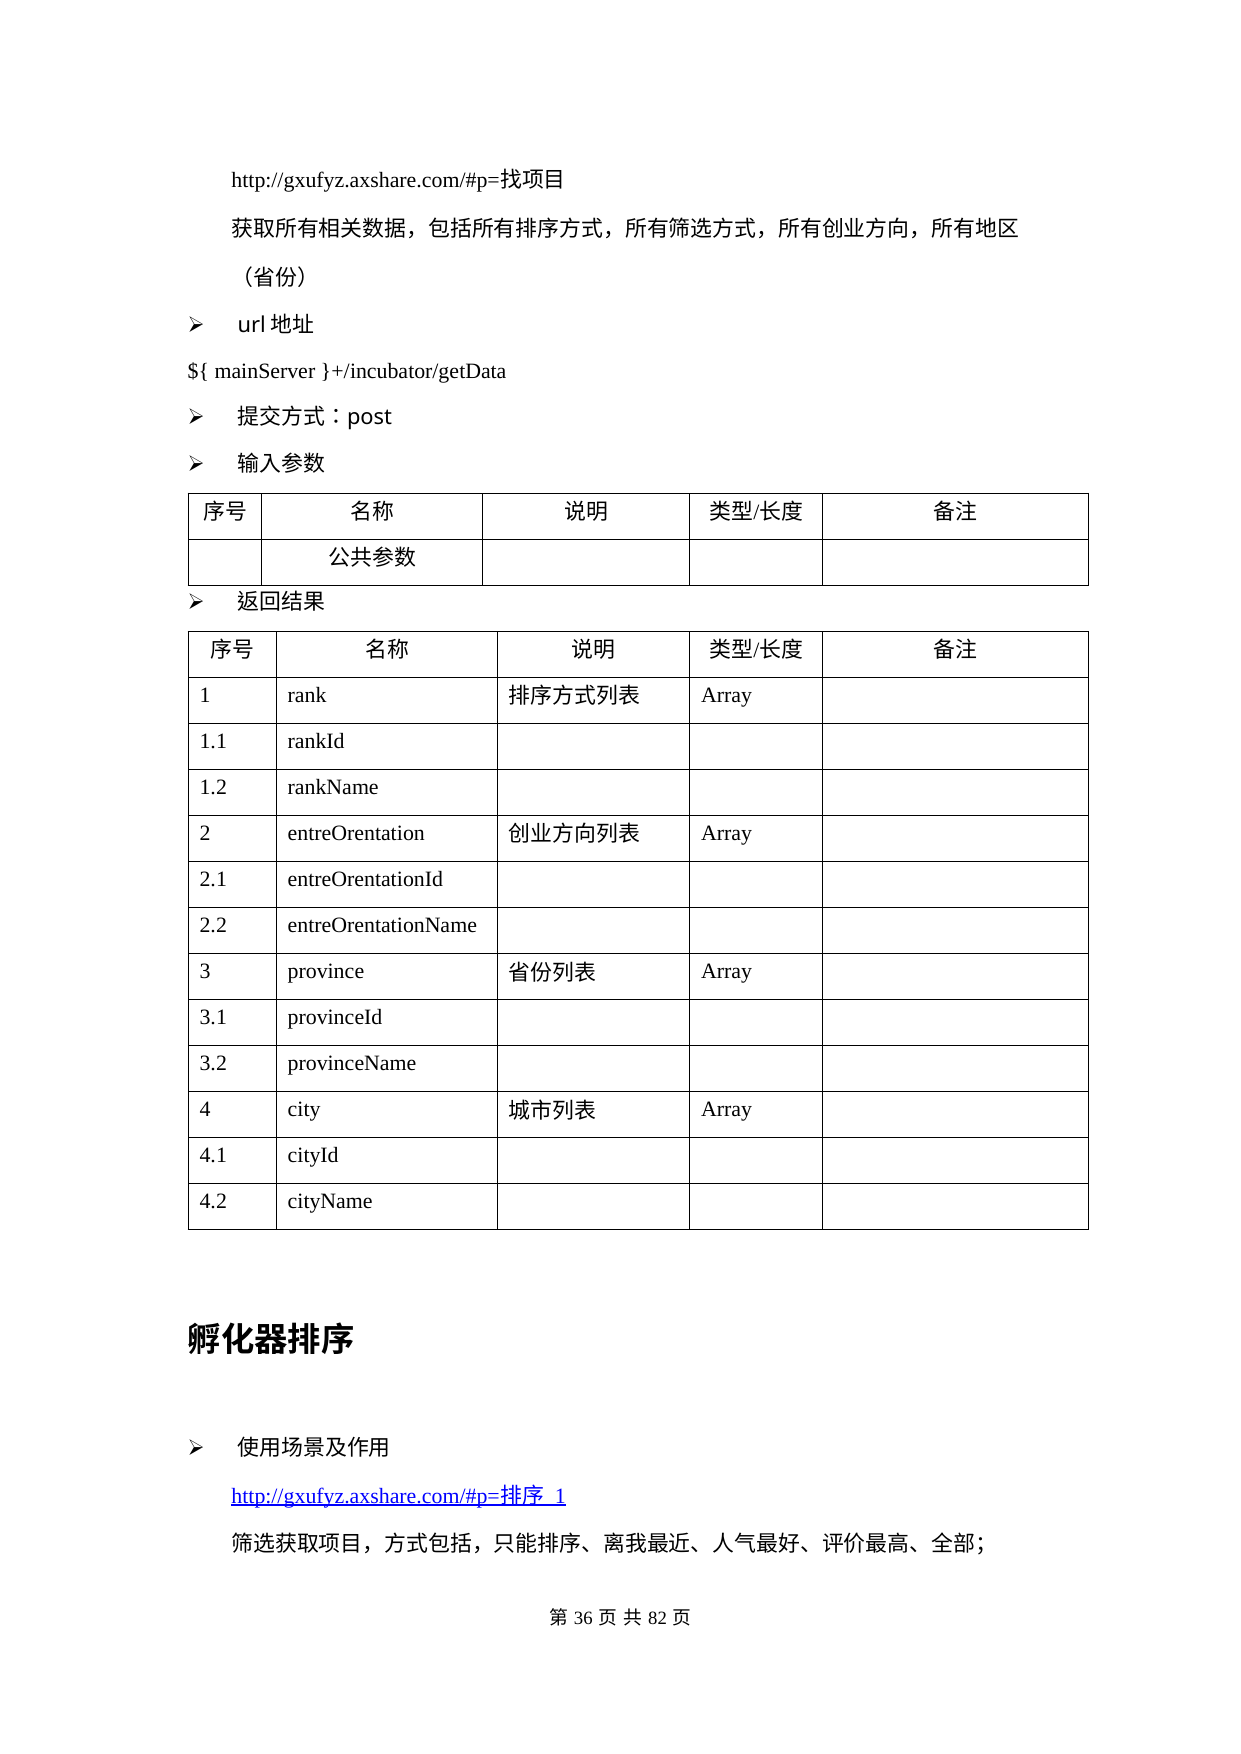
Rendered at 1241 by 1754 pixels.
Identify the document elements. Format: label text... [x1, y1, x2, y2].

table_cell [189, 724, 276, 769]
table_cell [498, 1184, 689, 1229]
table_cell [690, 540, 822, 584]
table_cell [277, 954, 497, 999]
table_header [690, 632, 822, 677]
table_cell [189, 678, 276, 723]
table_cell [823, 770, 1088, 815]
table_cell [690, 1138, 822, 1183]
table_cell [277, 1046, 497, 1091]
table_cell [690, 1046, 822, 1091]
subtitle 孵化器排序 [187, 1305, 1053, 1370]
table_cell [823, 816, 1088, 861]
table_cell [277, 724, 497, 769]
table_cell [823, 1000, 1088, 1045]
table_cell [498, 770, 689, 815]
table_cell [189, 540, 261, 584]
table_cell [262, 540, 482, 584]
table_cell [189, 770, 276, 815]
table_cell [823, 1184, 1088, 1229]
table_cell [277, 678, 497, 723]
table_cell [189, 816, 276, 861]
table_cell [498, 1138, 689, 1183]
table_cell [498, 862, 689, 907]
text http://gxufyz.axshare.com/#p=排序_1 [187, 1477, 1053, 1510]
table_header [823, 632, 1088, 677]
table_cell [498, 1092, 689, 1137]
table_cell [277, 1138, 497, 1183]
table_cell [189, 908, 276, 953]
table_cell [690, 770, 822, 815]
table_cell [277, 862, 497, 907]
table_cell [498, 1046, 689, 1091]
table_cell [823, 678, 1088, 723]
list 返回结果 [187, 586, 1053, 618]
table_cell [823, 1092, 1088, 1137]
text http://gxufyz.axshare.com/#p=找项目 [187, 162, 1053, 194]
text 筛选获取项目，方式包括，只能排序、离我最近、人气最好、评价最高、全部； [187, 1526, 1053, 1558]
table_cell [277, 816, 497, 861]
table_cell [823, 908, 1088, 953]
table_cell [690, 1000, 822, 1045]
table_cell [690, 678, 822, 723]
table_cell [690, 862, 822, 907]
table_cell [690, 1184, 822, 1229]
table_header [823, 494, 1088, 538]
list 输入参数 [187, 447, 1053, 480]
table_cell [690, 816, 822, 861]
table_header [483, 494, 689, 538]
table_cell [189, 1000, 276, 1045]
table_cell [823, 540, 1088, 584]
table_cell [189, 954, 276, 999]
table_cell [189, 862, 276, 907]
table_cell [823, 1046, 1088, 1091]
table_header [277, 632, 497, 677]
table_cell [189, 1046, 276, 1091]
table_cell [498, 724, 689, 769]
list url地址 [187, 307, 1053, 340]
list 使用场景及作用 [187, 1432, 1053, 1464]
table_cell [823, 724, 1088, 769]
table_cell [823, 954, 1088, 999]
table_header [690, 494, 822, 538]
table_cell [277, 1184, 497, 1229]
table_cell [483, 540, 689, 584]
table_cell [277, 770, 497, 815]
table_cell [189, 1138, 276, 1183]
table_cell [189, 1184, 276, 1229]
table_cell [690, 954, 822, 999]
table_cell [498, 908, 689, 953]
text ${ mainServer }+/incubator/getData [187, 355, 1053, 387]
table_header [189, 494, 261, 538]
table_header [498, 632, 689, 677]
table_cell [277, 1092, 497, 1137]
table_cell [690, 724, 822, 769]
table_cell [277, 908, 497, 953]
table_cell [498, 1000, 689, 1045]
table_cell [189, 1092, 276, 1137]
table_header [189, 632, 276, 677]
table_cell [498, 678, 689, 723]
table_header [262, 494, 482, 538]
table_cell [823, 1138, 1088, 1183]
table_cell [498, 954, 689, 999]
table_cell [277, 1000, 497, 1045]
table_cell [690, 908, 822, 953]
list 提交方式：post [187, 400, 1053, 432]
text 获取所有相关数据，包括所有排序方式，所有筛选方式，所有创业方向，所有地区（省份） [231, 210, 1053, 292]
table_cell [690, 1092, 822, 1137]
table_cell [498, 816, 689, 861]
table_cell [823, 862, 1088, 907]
